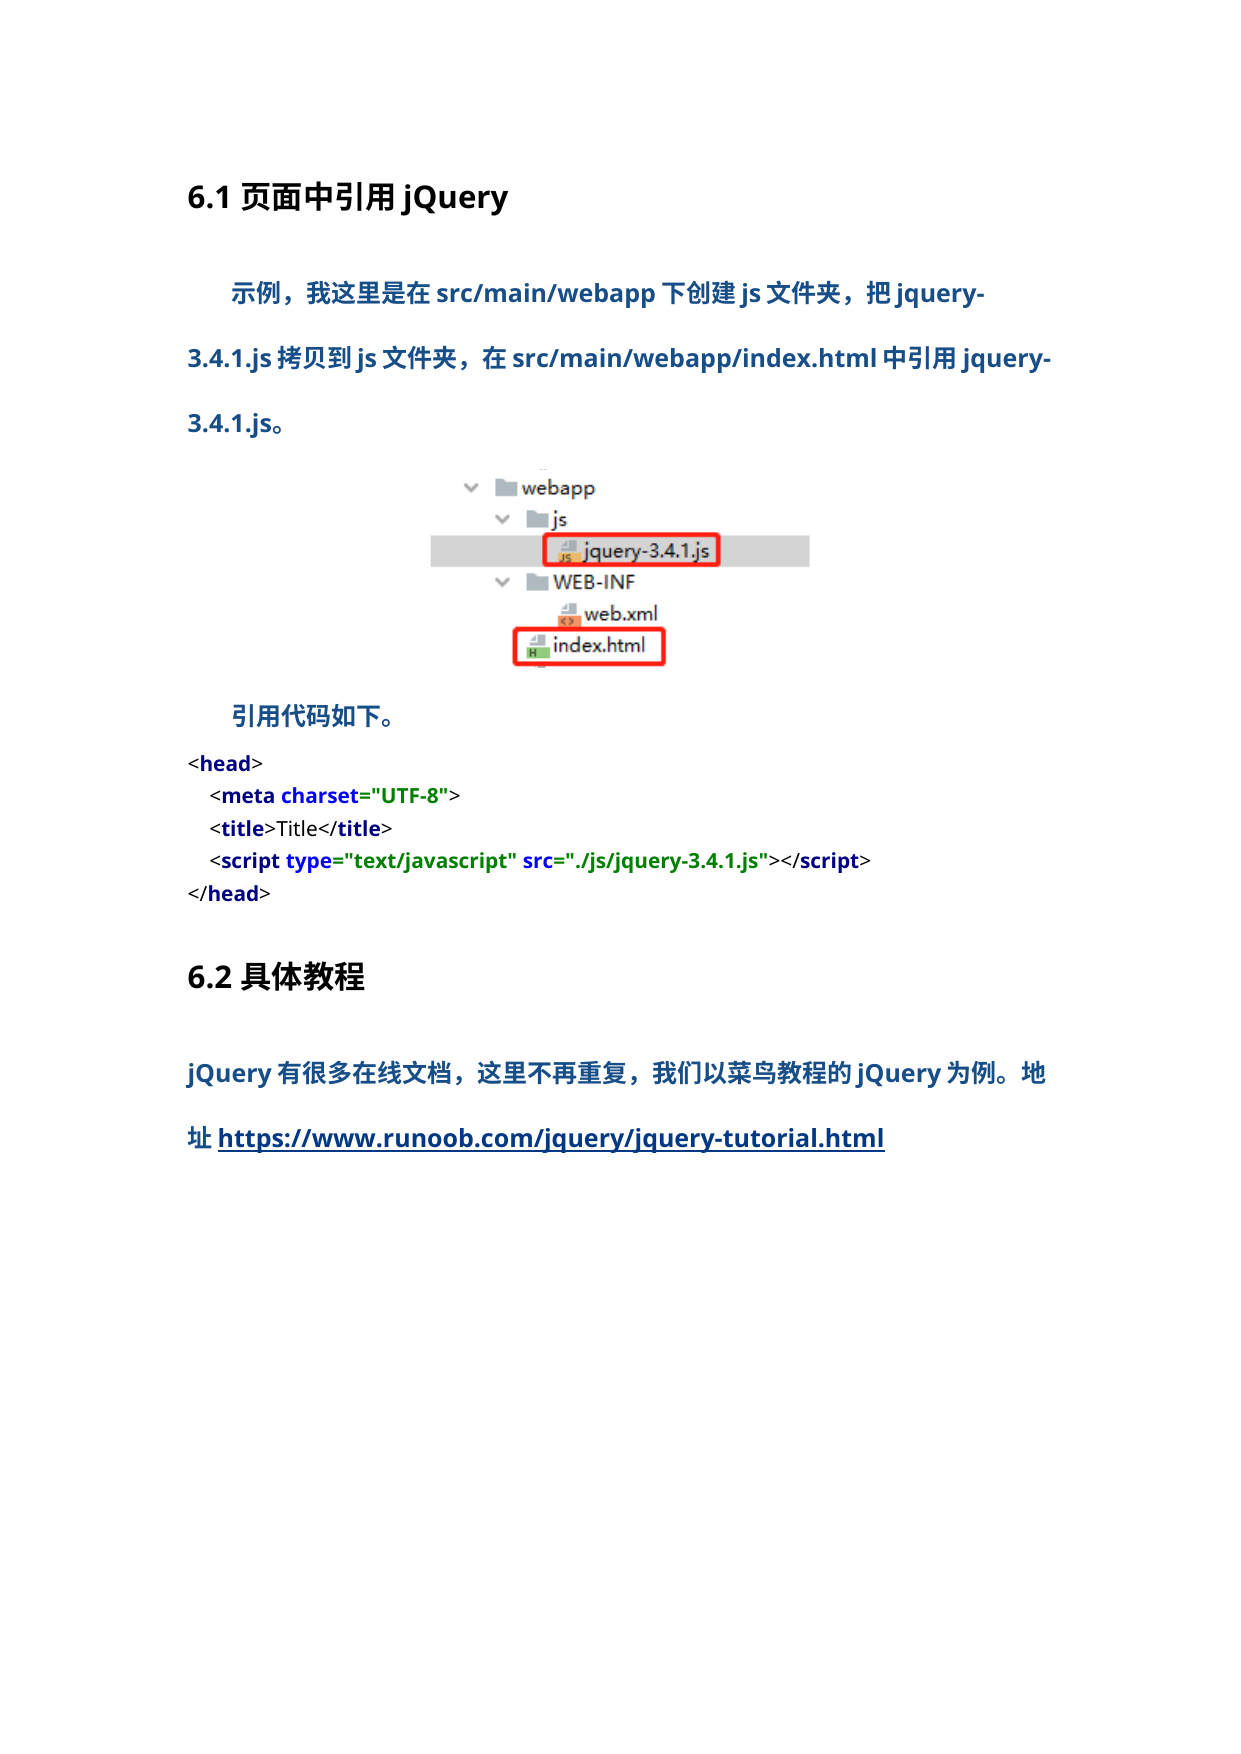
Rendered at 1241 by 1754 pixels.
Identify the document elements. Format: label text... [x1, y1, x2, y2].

text 引用代码如下。 [187, 682, 1053, 747]
text 示例，我这里是在src/main/webapp下创建js文件夹，把jquery-3.4.1.js拷贝到js文件夹，在src/main/webapp/index.html中引用jquery-3.4.1.js。 [187, 259, 1053, 454]
text <head> [187, 747, 1053, 779]
subtitle 6.1 页面中引用jQuery [187, 162, 1053, 227]
text <script type="text/javascript" src="./js/jquery-3.4.1.js"></script> [187, 844, 1053, 877]
text <title>Title</title> [187, 812, 1053, 844]
subtitle 6.2 具体教程 [187, 942, 1053, 1007]
text <meta charset="UTF-8"> [187, 779, 1053, 812]
text </head> [187, 877, 1053, 909]
text jQuery有很多在线文档，这里不再重复，我们以菜鸟教程的jQuery为例。地址https://www.runoob.com/jquery/jquery-tutorial.html [187, 1039, 1053, 1169]
picture [430, 469, 810, 668]
